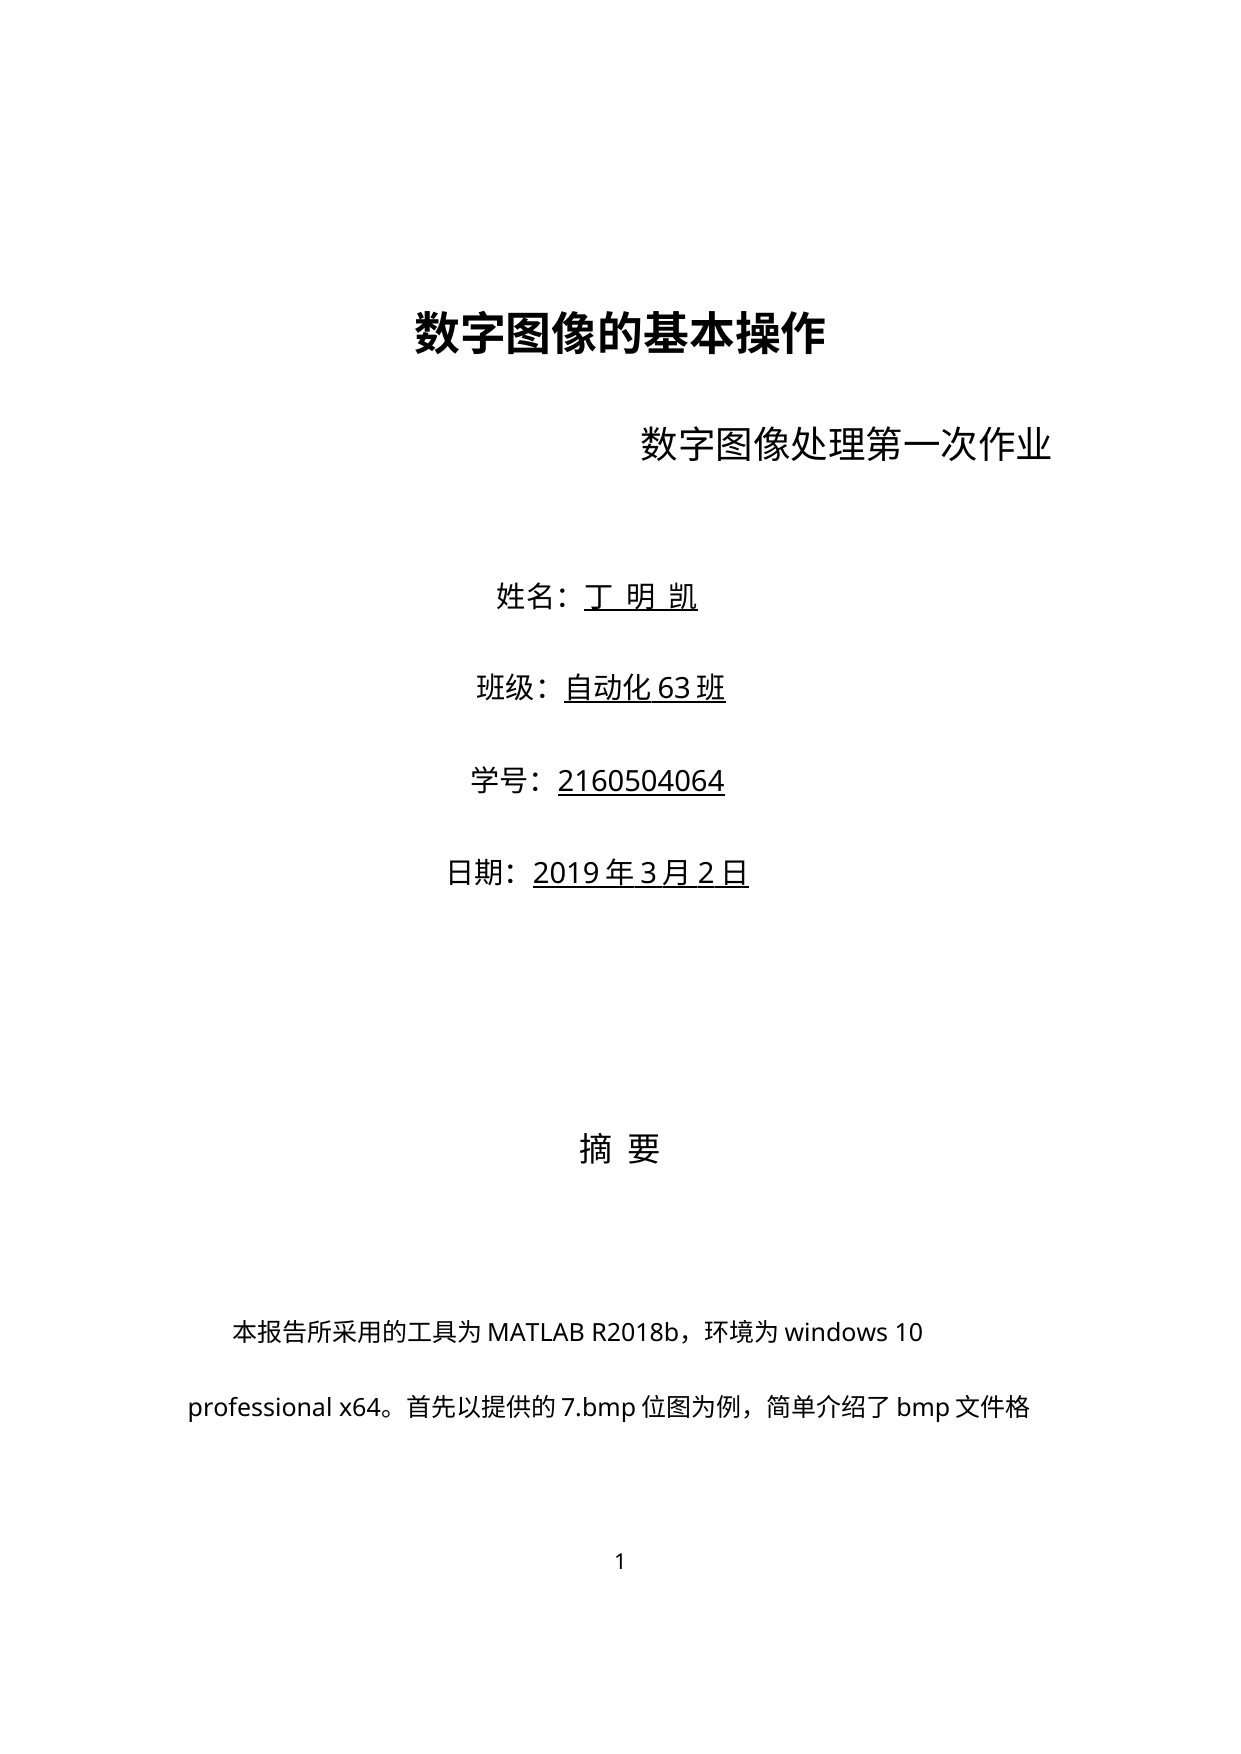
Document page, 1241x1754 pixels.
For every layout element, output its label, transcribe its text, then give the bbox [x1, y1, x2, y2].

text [187, 1298, 1053, 1438]
text 班级：自动化63班 [187, 654, 1007, 719]
text 摘 要 [187, 1114, 1053, 1179]
text 学号：2160504064 [187, 746, 1007, 811]
text 日期：2019年3月2日 [187, 838, 1007, 903]
text 数字图像处理第一次作业 [187, 410, 1053, 475]
text 数字图像的基本操作 [187, 282, 1053, 379]
text 姓名：丁 明 凯 [187, 562, 1007, 627]
